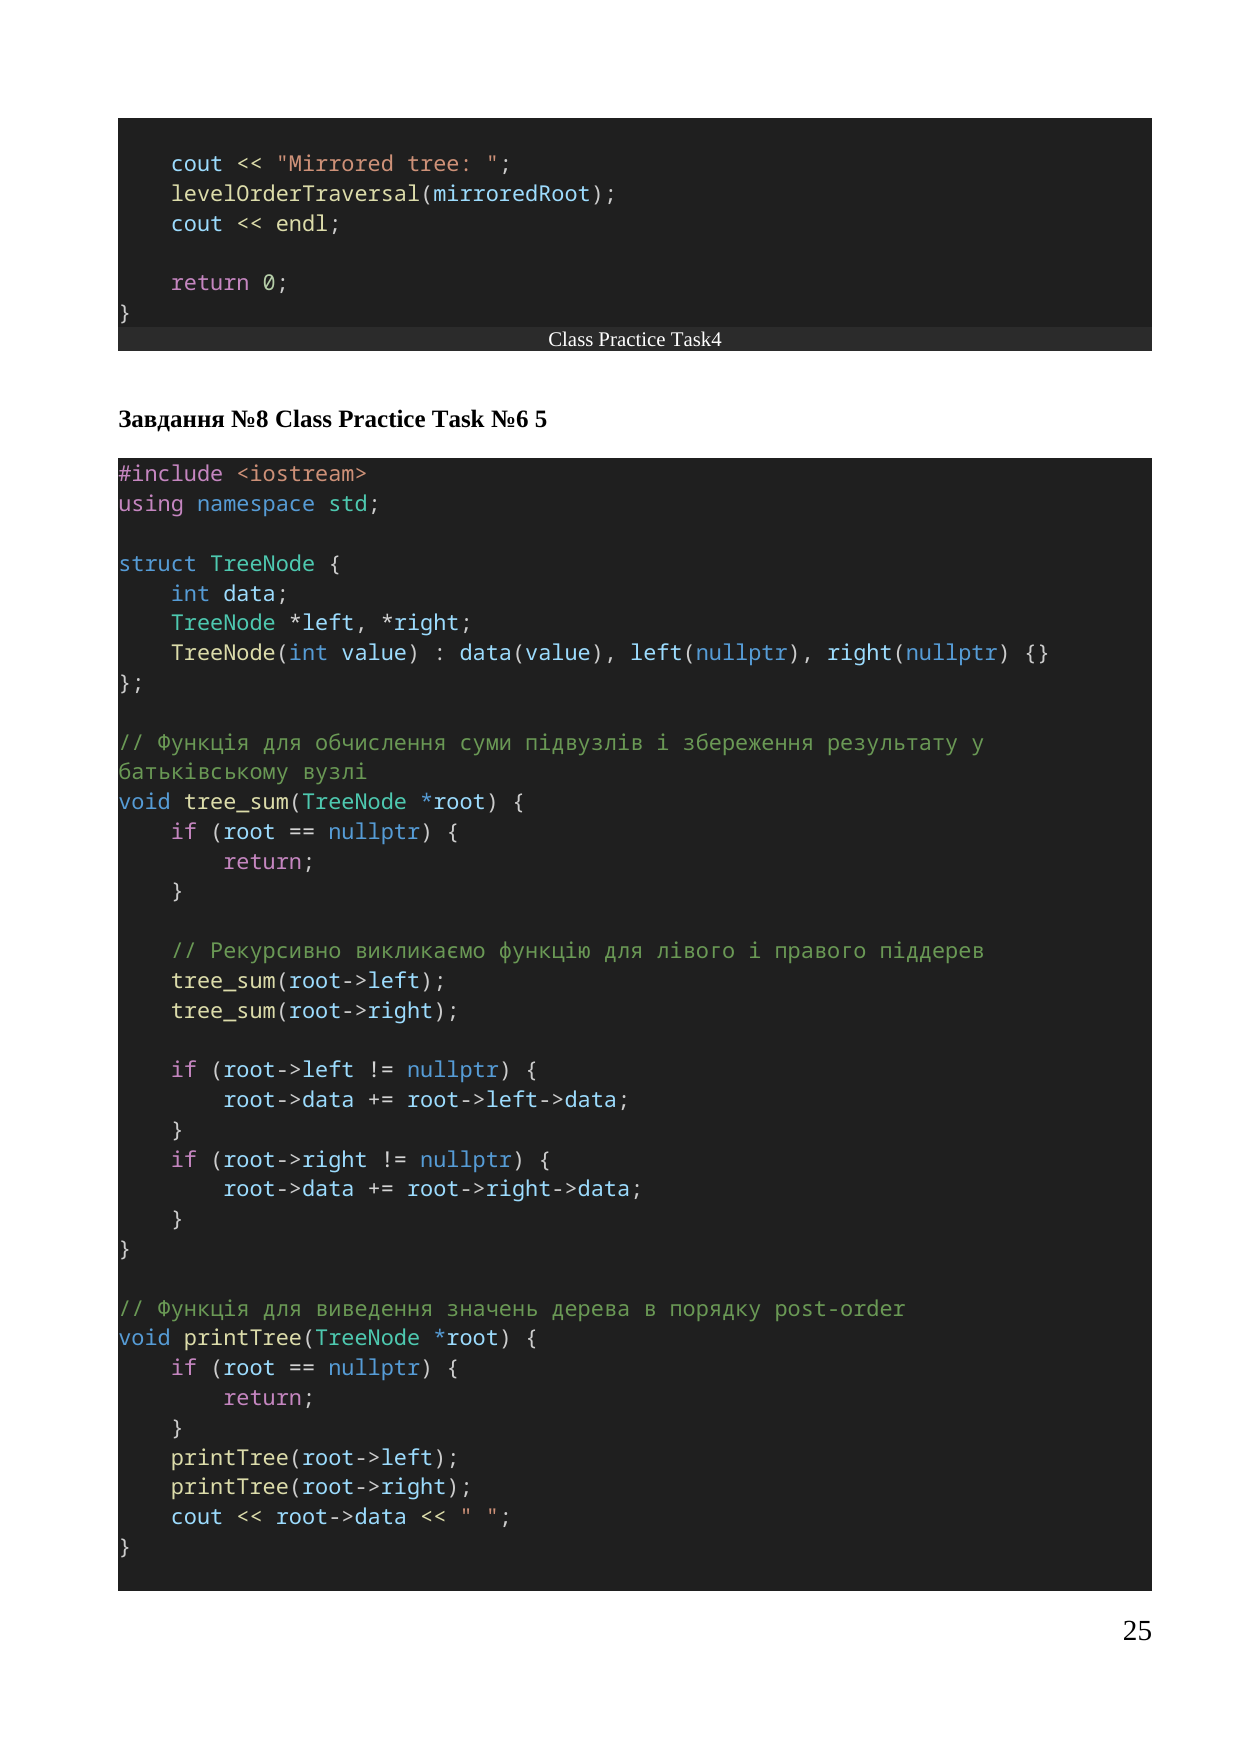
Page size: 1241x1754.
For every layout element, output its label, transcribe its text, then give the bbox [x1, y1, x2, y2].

text int data; [118, 578, 1152, 607]
text printTree(root->left); [118, 1442, 1152, 1471]
text void printTree(TreeNode *root) { [118, 1322, 1152, 1352]
text cout << "Mirrored tree: "; [118, 148, 1152, 178]
text // Рекурсивно викликаємо функцію для лівого і правого піддерев [118, 935, 1152, 965]
text levelOrderTraversal(mirroredRoot); [118, 178, 1152, 207]
text root->data += root->left->data; [118, 1084, 1152, 1114]
text if (root->right != nullptr) { [118, 1144, 1152, 1173]
text #include <iostream> [118, 458, 1152, 488]
text return; [118, 1382, 1152, 1412]
text printTree(root->right); [118, 1471, 1152, 1501]
text tree_sum(root->right); [118, 995, 1152, 1024]
text tree_sum(root->left); [118, 965, 1152, 995]
text }; [118, 667, 1152, 697]
text return; [118, 846, 1152, 876]
text Завдання №8 Class Practice Task №6 5 [118, 404, 1152, 433]
text using namespace std; [118, 488, 1152, 518]
text } [118, 1233, 1152, 1263]
text // Функція для обчислення суми підвузлів і збереження результату у батьківському вузлі [118, 727, 1152, 786]
text TreeNode(int value) : data(value), left(nullptr), right(nullptr) {} [118, 637, 1152, 667]
text if (root == nullptr) { [118, 1352, 1152, 1382]
text } [118, 1531, 1152, 1561]
text } [118, 1412, 1152, 1442]
text } [118, 297, 1152, 327]
text void tree_sum(TreeNode *root) { [118, 786, 1152, 816]
text cout << endl; [118, 207, 1152, 237]
text Class Practice Task4 [118, 327, 1152, 351]
text } [118, 876, 1152, 905]
text // Функція для виведення значень дерева в порядку post-order [118, 1293, 1152, 1322]
text cout << root->data << " "; [118, 1501, 1152, 1531]
text } [118, 1203, 1152, 1233]
text root->data += root->right->data; [118, 1173, 1152, 1203]
text TreeNode *left, *right; [118, 607, 1152, 637]
text if (root == nullptr) { [118, 816, 1152, 846]
text struct TreeNode { [118, 548, 1152, 578]
text return 0; [118, 267, 1152, 297]
text if (root->left != nullptr) { [118, 1054, 1152, 1084]
text } [118, 1114, 1152, 1144]
